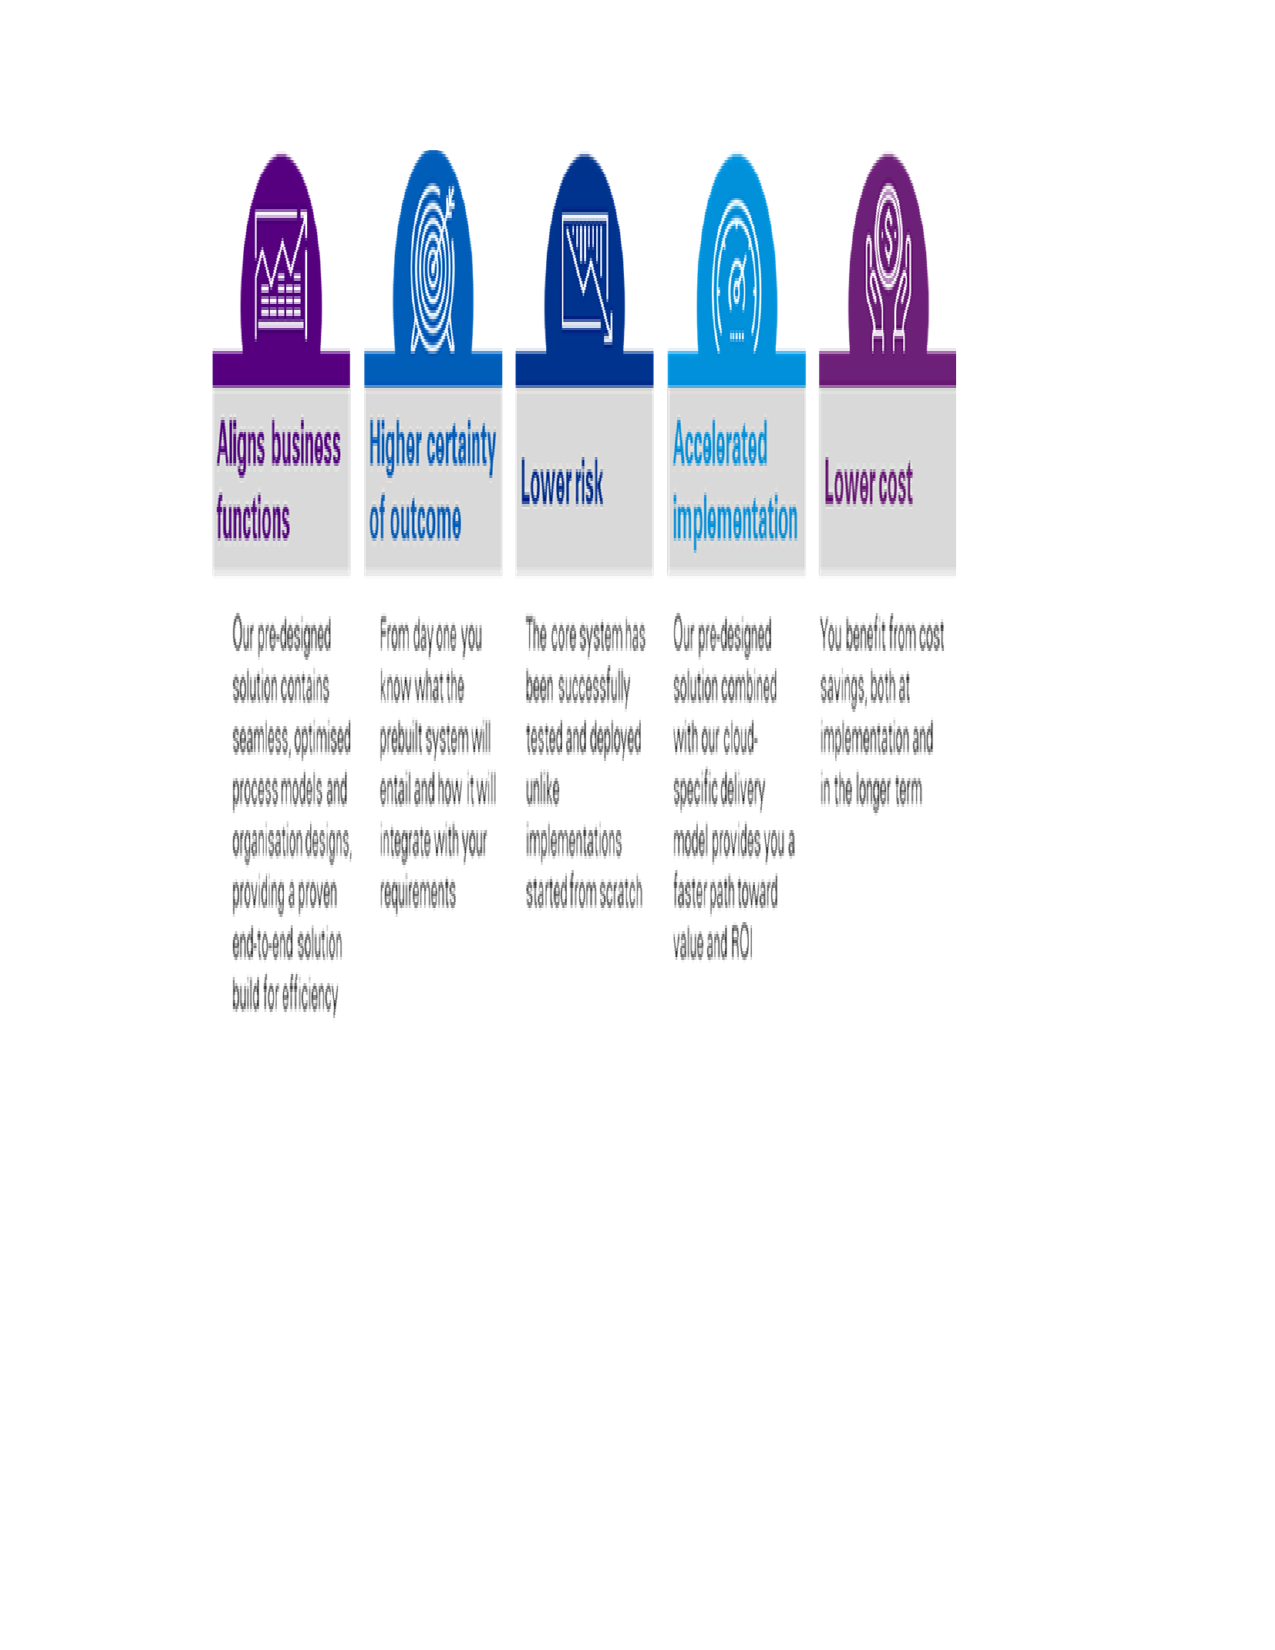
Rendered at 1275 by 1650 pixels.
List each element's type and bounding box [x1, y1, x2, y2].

picture [206, 150, 957, 1050]
